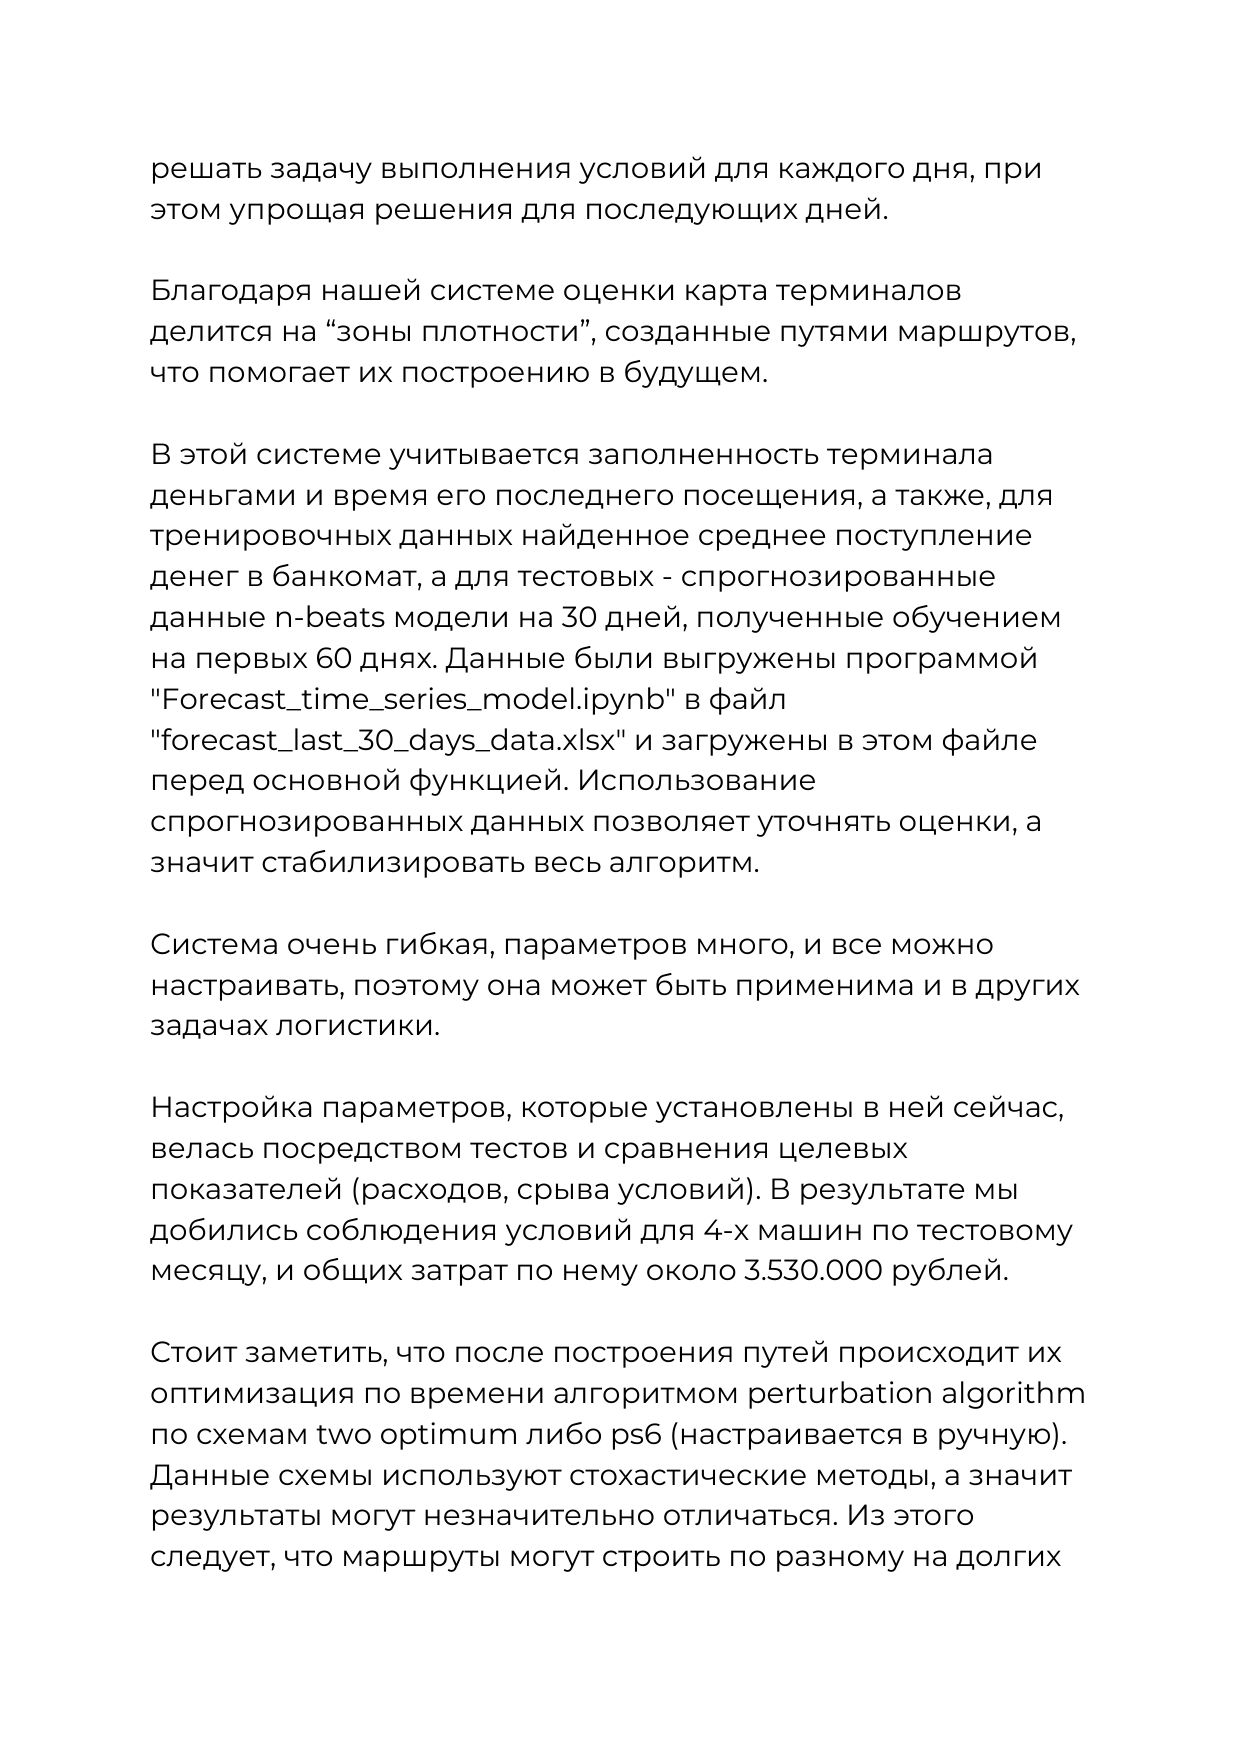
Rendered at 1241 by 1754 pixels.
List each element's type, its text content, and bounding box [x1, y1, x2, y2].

text Благодаря нашей системе оценки карта терминалов делится на “зоны плотности”, созданные путями маршрутов, что помогает их построению в будущем. [150, 272, 1090, 390]
text В этой системе учитывается заполненность терминала деньгами и время его последнего посещения, а также, для тренировочных данных найденное среднее поступление денег в банкомат, а для тестовых - спрогнозированные данные n-beats модели на 30 дней, полученные обучением на первых 60 днях. Данные были выгружены программой "Forecast_time_series_model.ipynb" в файл "forecast_last_30_days_data.xlsx" и загружены в этом файле перед основной функцией. Использование спрогнозированных данных позволяет уточнять оценки, а значит стабилизировать весь алгоритм. [150, 436, 1090, 880]
text Система очень гибкая, параметров много, и все можно настраивать, поэтому она может быть применима и в других задачах логистики. [150, 926, 1090, 1043]
text Настройка параметров, которые установлены в ней сейчас, велась посредством тестов и сравнения целевых показателей (расходов, срыва условий). В результате мы добились соблюдения условий для 4-х машин по тестовому месяцу, и общих затрат по нему около 3.530.000 рублей. [150, 1089, 1090, 1288]
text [150, 1334, 1090, 1574]
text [150, 150, 1090, 226]
